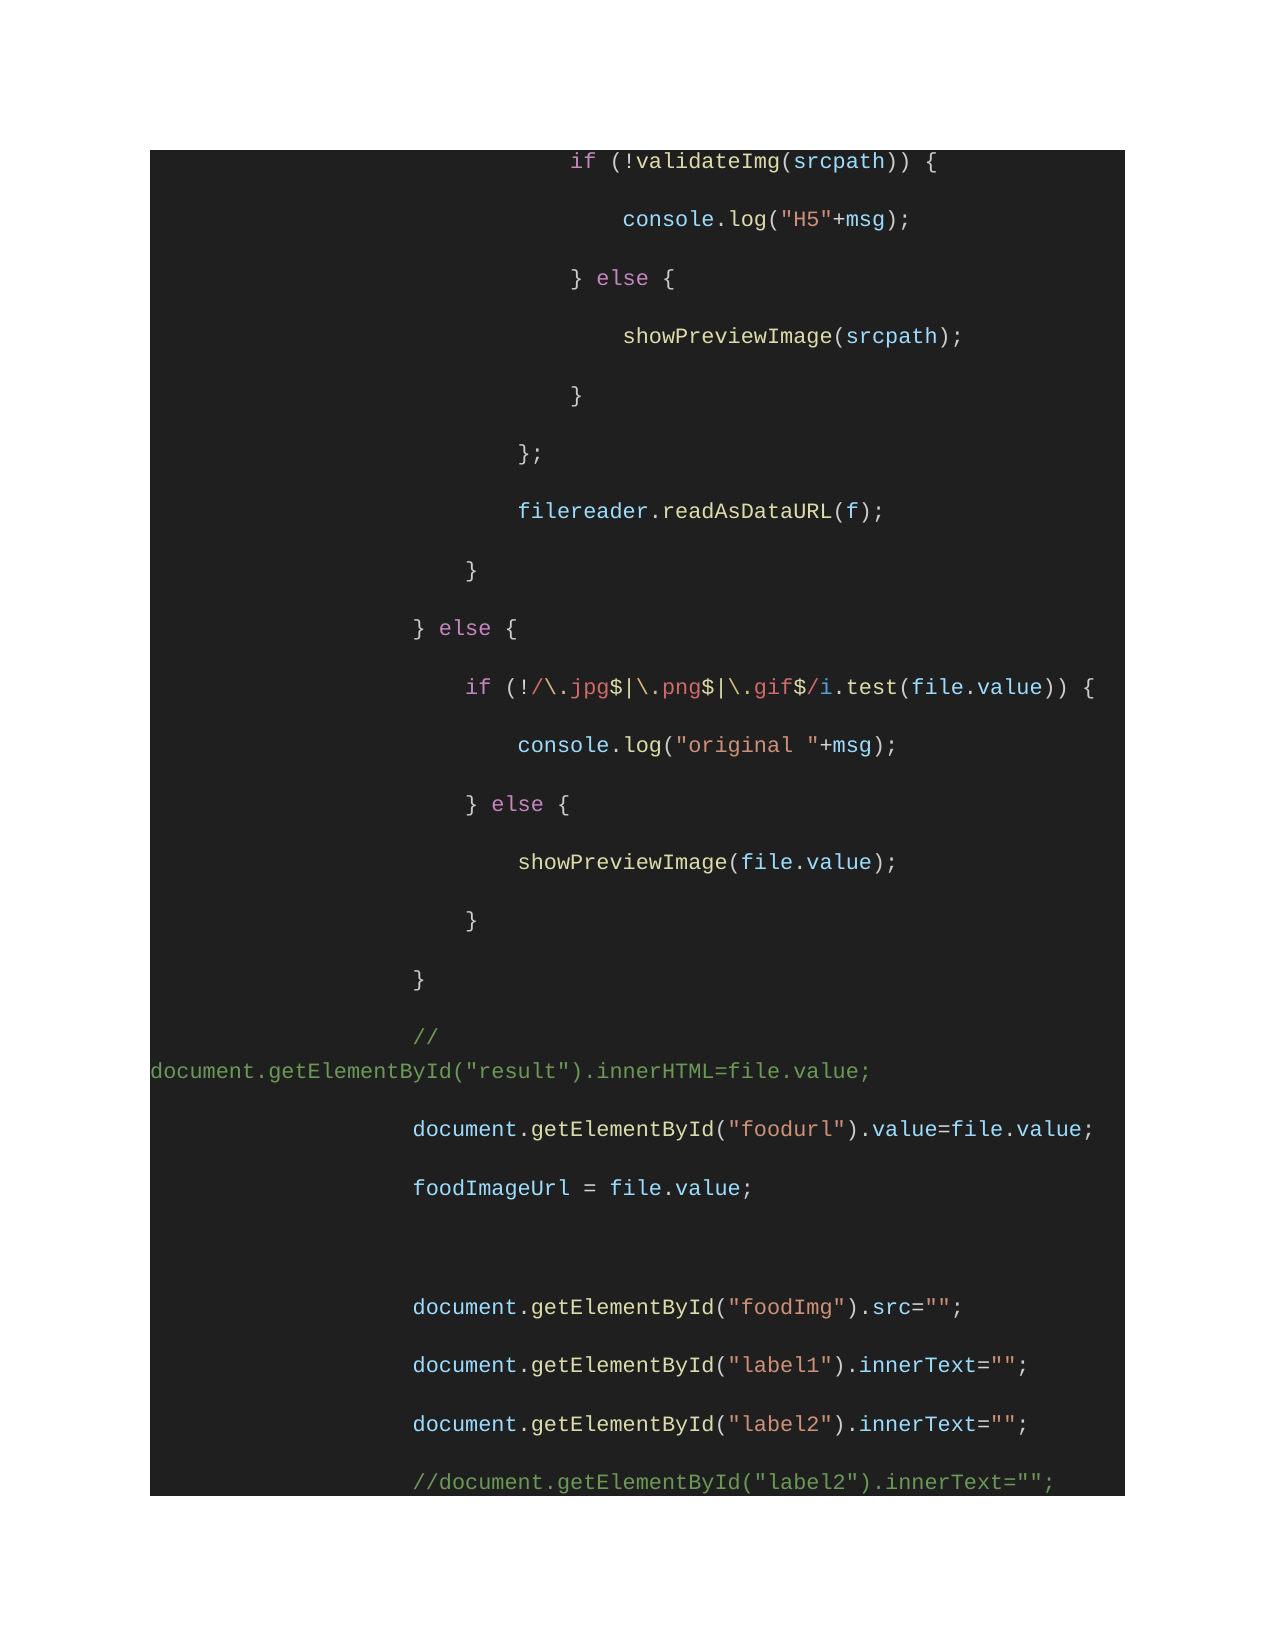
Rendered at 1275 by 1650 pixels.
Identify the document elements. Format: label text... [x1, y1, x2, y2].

text if (!/\.jpg$|\.png$|\.gif$/i.test(file.value)) { [150, 676, 1125, 701]
text document.getElementById("foodImg").src=""; [150, 1296, 1125, 1321]
text } [150, 910, 1125, 934]
text }; [150, 442, 1125, 467]
text filereader.readAsDataURL(f); [150, 501, 1125, 525]
text showPreviewImage(file.value); [150, 851, 1125, 876]
text document.getElementById("foodurl").value=file.value; [150, 1118, 1125, 1143]
text document.getElementById("label1").innerText=""; [150, 1354, 1125, 1379]
text } else { [150, 793, 1125, 818]
text //document.getElementById("label2").innerText=""; [150, 1471, 1125, 1496]
text } [150, 384, 1125, 408]
text } [150, 968, 1125, 993]
text document.getElementById("label2").innerText=""; [150, 1413, 1125, 1437]
text if (!validateImg(srcpath)) { [150, 150, 1125, 175]
text console.log("H5"+msg); [150, 208, 1125, 233]
text } else { [150, 617, 1125, 642]
text } [150, 559, 1125, 584]
text foodImageUrl = file.value; [150, 1177, 1125, 1202]
text } else { [150, 267, 1125, 292]
text // document.getElementById("result").innerHTML=file.value; [150, 1027, 1125, 1085]
text showPreviewImage(srcpath); [150, 325, 1125, 350]
text console.log("original "+msg); [150, 734, 1125, 759]
